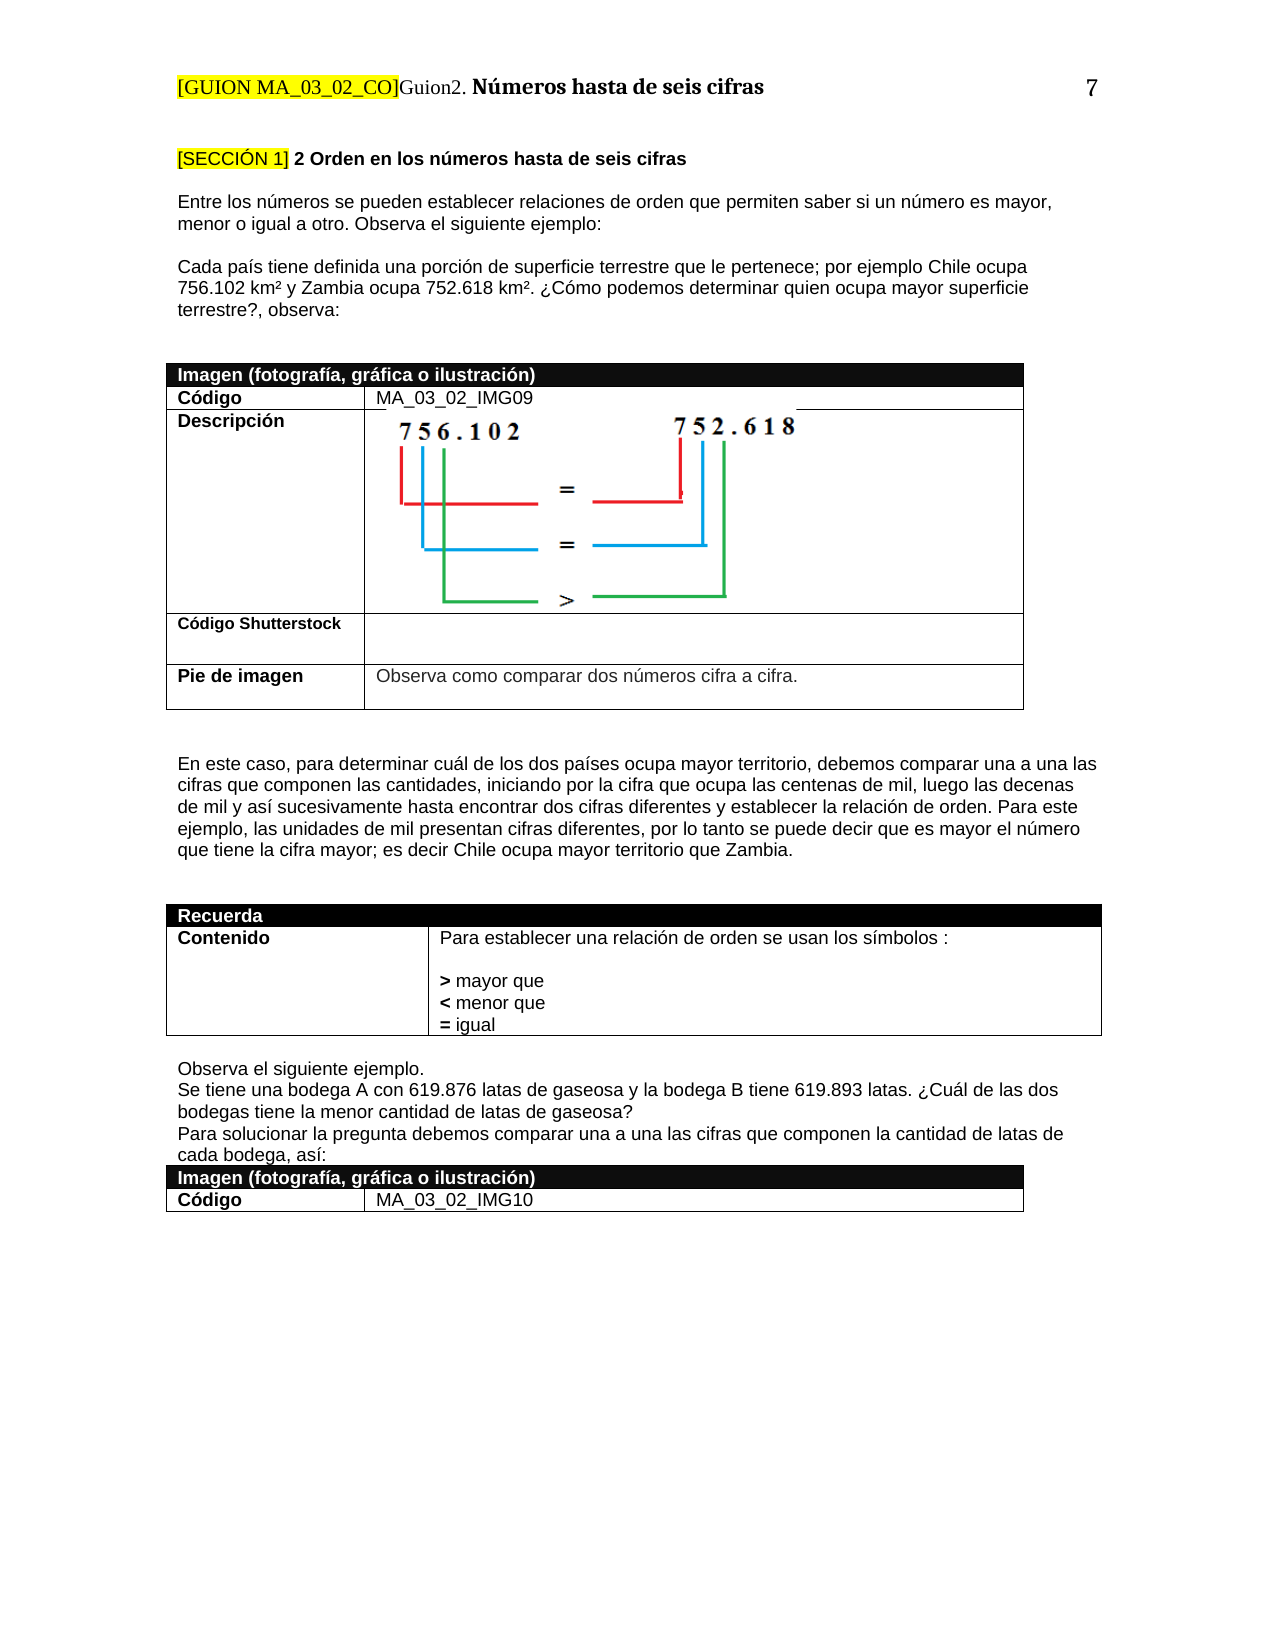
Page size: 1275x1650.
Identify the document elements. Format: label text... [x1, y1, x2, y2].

text Se tiene una bodega A con 619.876 latas de gaseosa y la bodega B tiene 619.893 latas. ¿Cuál de las dos bodegas tiene la menor cantidad de latas de gaseosa? [177, 1079, 1098, 1122]
table_header Recuerda [167, 905, 1101, 926]
text Cada país tiene definida una porción de superficie terrestre que le pertenece; por ejemplo Chile ocupa 756.102 km² y Zambia ocupa 752.618 km². ¿Cómo podemos determinar quien ocupa mayor superficie terrestre?, observa: [177, 255, 1098, 320]
table_cell Descripción [167, 410, 364, 613]
table_cell Observa como comparar dos números cifra a cifra. [365, 665, 1023, 708]
table_cell [797, 410, 1023, 613]
table_cell Código [167, 1189, 364, 1211]
table_cell Contenido [167, 927, 428, 1035]
picture [386, 409, 797, 613]
table_cell Código Shutterstock [167, 614, 364, 664]
text Observa el siguiente ejemplo. [177, 1058, 1098, 1079]
table_cell MA_03_02_IMG10 [365, 1189, 1023, 1211]
table_cell MA_03_02_IMG09 [365, 387, 1023, 408]
table_cell Para establecer una relación de orden se usan los símbolos : > mayor que < menor que = igual [429, 927, 1101, 1035]
text Entre los números se pueden establecer relaciones de orden que permiten saber si un número es mayor, menor o igual a otro. Observa el siguiente ejemplo: [177, 191, 1098, 234]
table_cell Pie de imagen [167, 665, 364, 708]
text Para solucionar la pregunta debemos comparar una a una las cifras que componen la cantidad de latas de cada bodega, así: [177, 1122, 1098, 1165]
table_cell [365, 614, 1023, 664]
text [SECCIÓN 1] 2 Orden en los números hasta de seis cifras [289, 148, 1098, 169]
table_header Imagen (fotografía, gráfica o ilustración) [167, 1166, 1023, 1188]
table_cell Código [167, 387, 364, 408]
table_cell [365, 410, 386, 613]
table_header Imagen (fotografía, gráfica o ilustración) [167, 364, 1023, 386]
text En este caso, para determinar cuál de los dos países ocupa mayor territorio, debemos comparar una a una las cifras que componen las cantidades, iniciando por la cifra que ocupa las centenas de mil, luego las decenas de mil y así sucesivamente hasta encontrar dos cifras diferentes y establecer la relación de orden. Para este ejemplo, las unidades de mil presentan cifras diferentes, por lo tanto se puede decir que es mayor el número que tiene la cifra mayor; es decir Chile ocupa mayor territorio que Zambia. [177, 753, 1098, 860]
